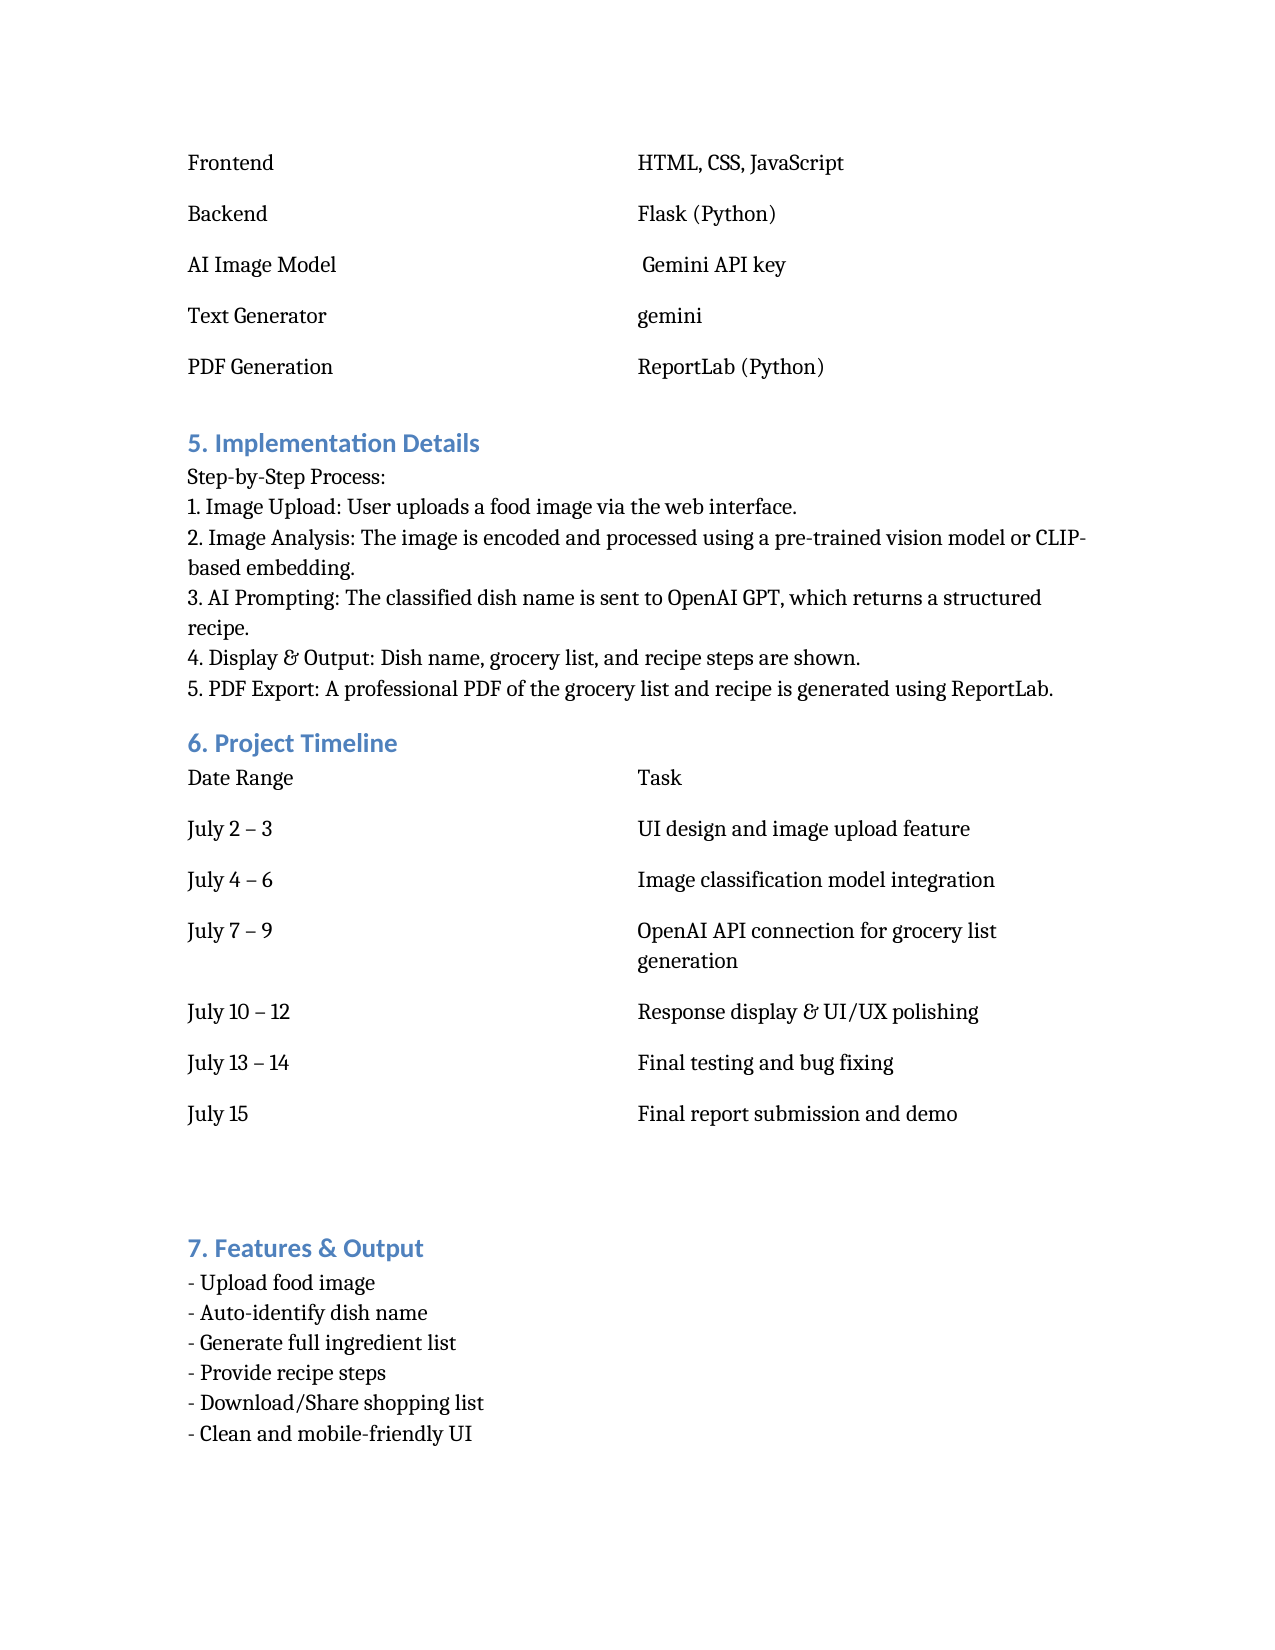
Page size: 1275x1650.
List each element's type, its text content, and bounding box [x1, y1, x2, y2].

table_cell July 4 – 6 [176, 866, 626, 917]
table_cell July 15 [176, 1101, 626, 1152]
subtitle 6. Project Timeline [187, 726, 1087, 759]
table_cell Flask (Python) [626, 201, 1076, 252]
table_cell Gemini API key [626, 252, 1076, 303]
table_cell Final report submission and demo [626, 1101, 1076, 1152]
table_cell July 7 – 9 [176, 918, 626, 999]
table_cell UI design and image upload feature [626, 815, 1076, 866]
table_cell Frontend [176, 150, 626, 201]
subtitle 7. Features & Output [187, 1231, 1087, 1264]
table_header Date Range [176, 764, 626, 815]
text Step-by-Step Process: 1. Image Upload: User uploads a food image via the web interface. 2. Image Analysis: The image is encoded and processed using a pre-trained vision model or CLIP-based embedding. 3. AI Prompting: The classified dish name is sent to OpenAI GPT, which returns a structured recipe. 4. Display & Output: Dish name, grocery list, and recipe steps are shown. 5. PDF Export: A professional PDF of the grocery list and recipe is generated using ReportLab. [187, 464, 1087, 702]
table_cell Backend [176, 201, 626, 252]
table_cell July 13 – 14 [176, 1050, 626, 1101]
subtitle 5. Implementation Details [187, 426, 1087, 459]
table_cell July 2 – 3 [176, 815, 626, 866]
table_header Task [626, 764, 1076, 815]
table_cell PDF Generation [176, 354, 626, 405]
table_cell Text Generator [176, 303, 626, 354]
table_cell Response display & UI/UX polishing [626, 999, 1076, 1050]
table_cell AI Image Model [176, 252, 626, 303]
table_cell July 10 – 12 [176, 999, 626, 1050]
table_cell gemini [626, 303, 1076, 354]
table_cell HTML, CSS, JavaScript [626, 150, 1076, 201]
table_cell Final testing and bug fixing [626, 1050, 1076, 1101]
text - Upload food image - Auto-identify dish name - Generate full ingredient list - Provide recipe steps - Download/Share shopping list - Clean and mobile-friendly UI [187, 1269, 1087, 1447]
table_cell Image classification model integration [626, 866, 1076, 917]
table_cell OpenAI API connection for grocery list generation [626, 918, 1076, 999]
table_cell ReportLab (Python) [626, 354, 1076, 405]
